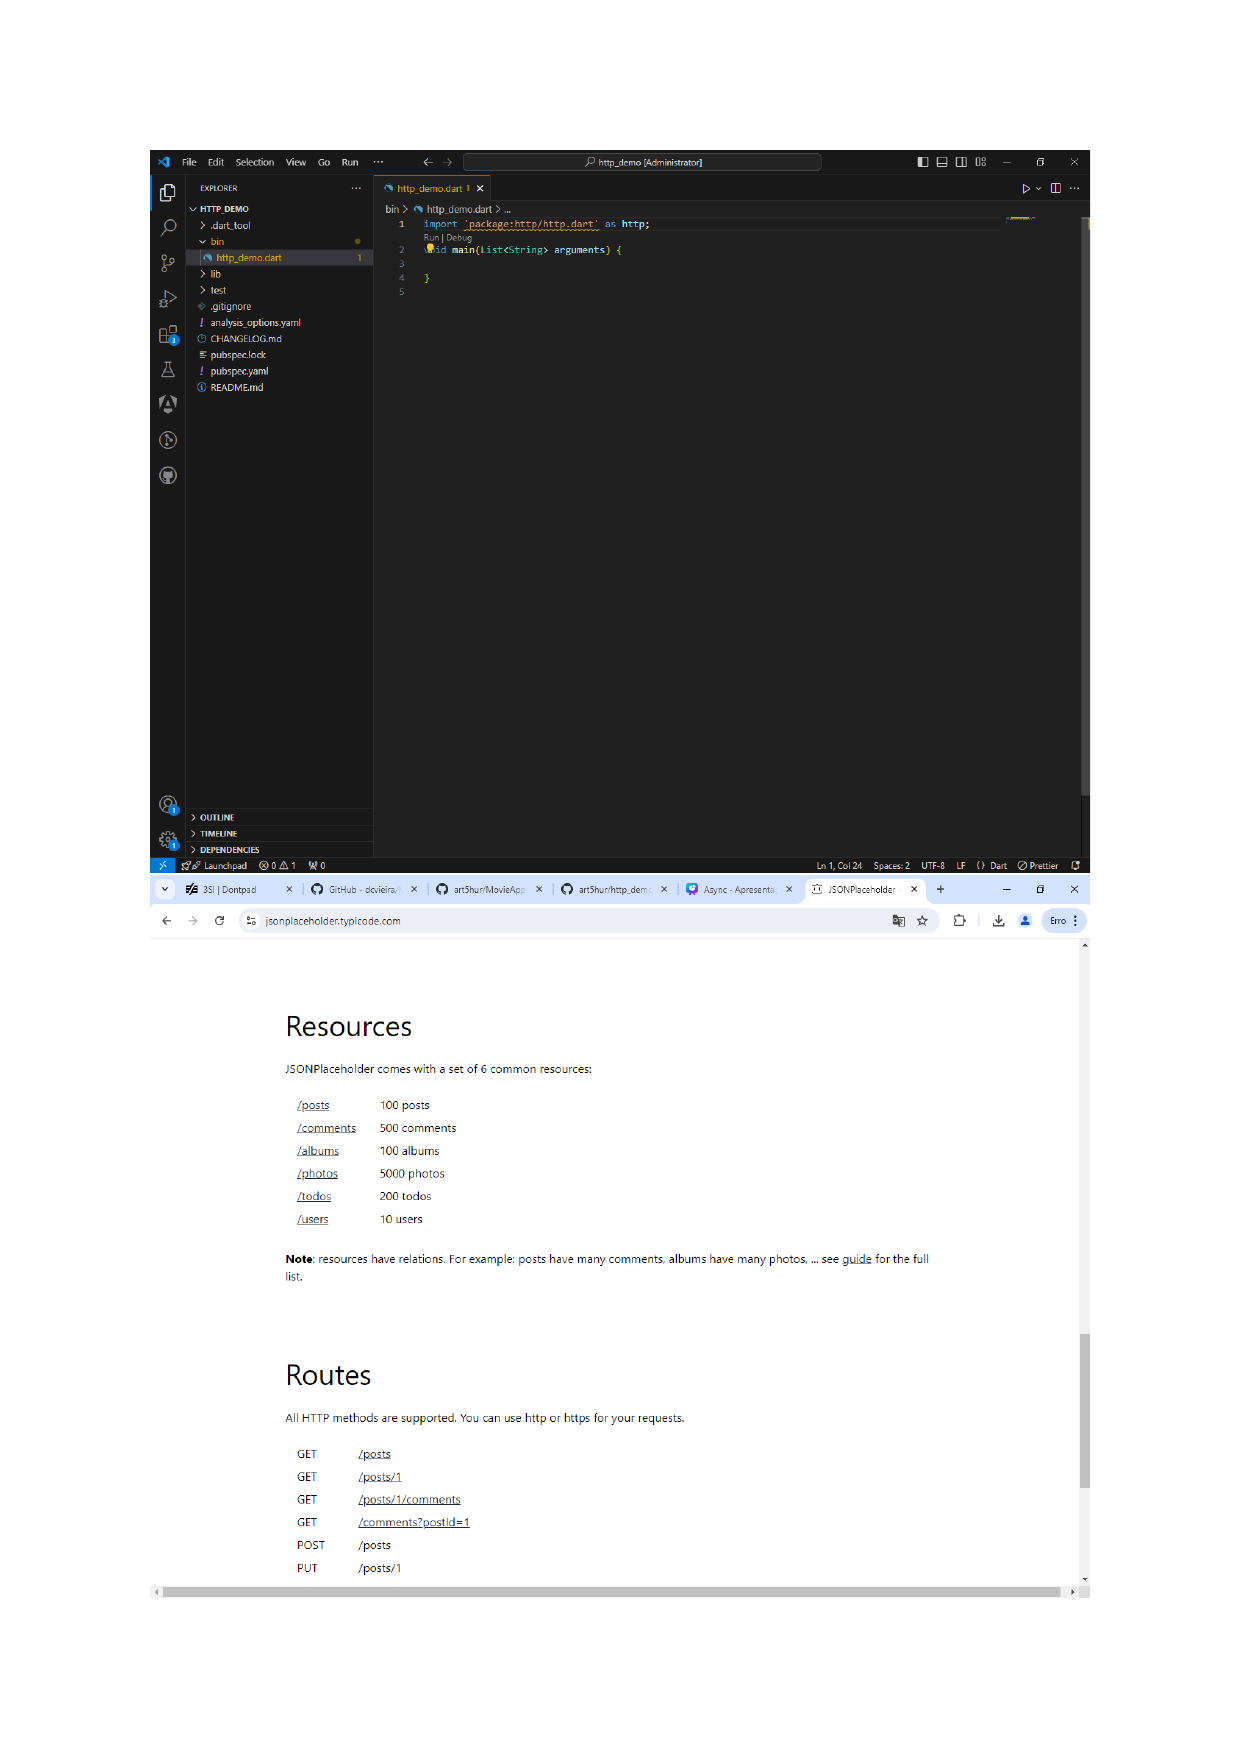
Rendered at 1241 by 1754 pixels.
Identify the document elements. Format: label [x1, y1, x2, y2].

picture [150, 150, 1091, 873]
picture [150, 875, 1091, 1598]
